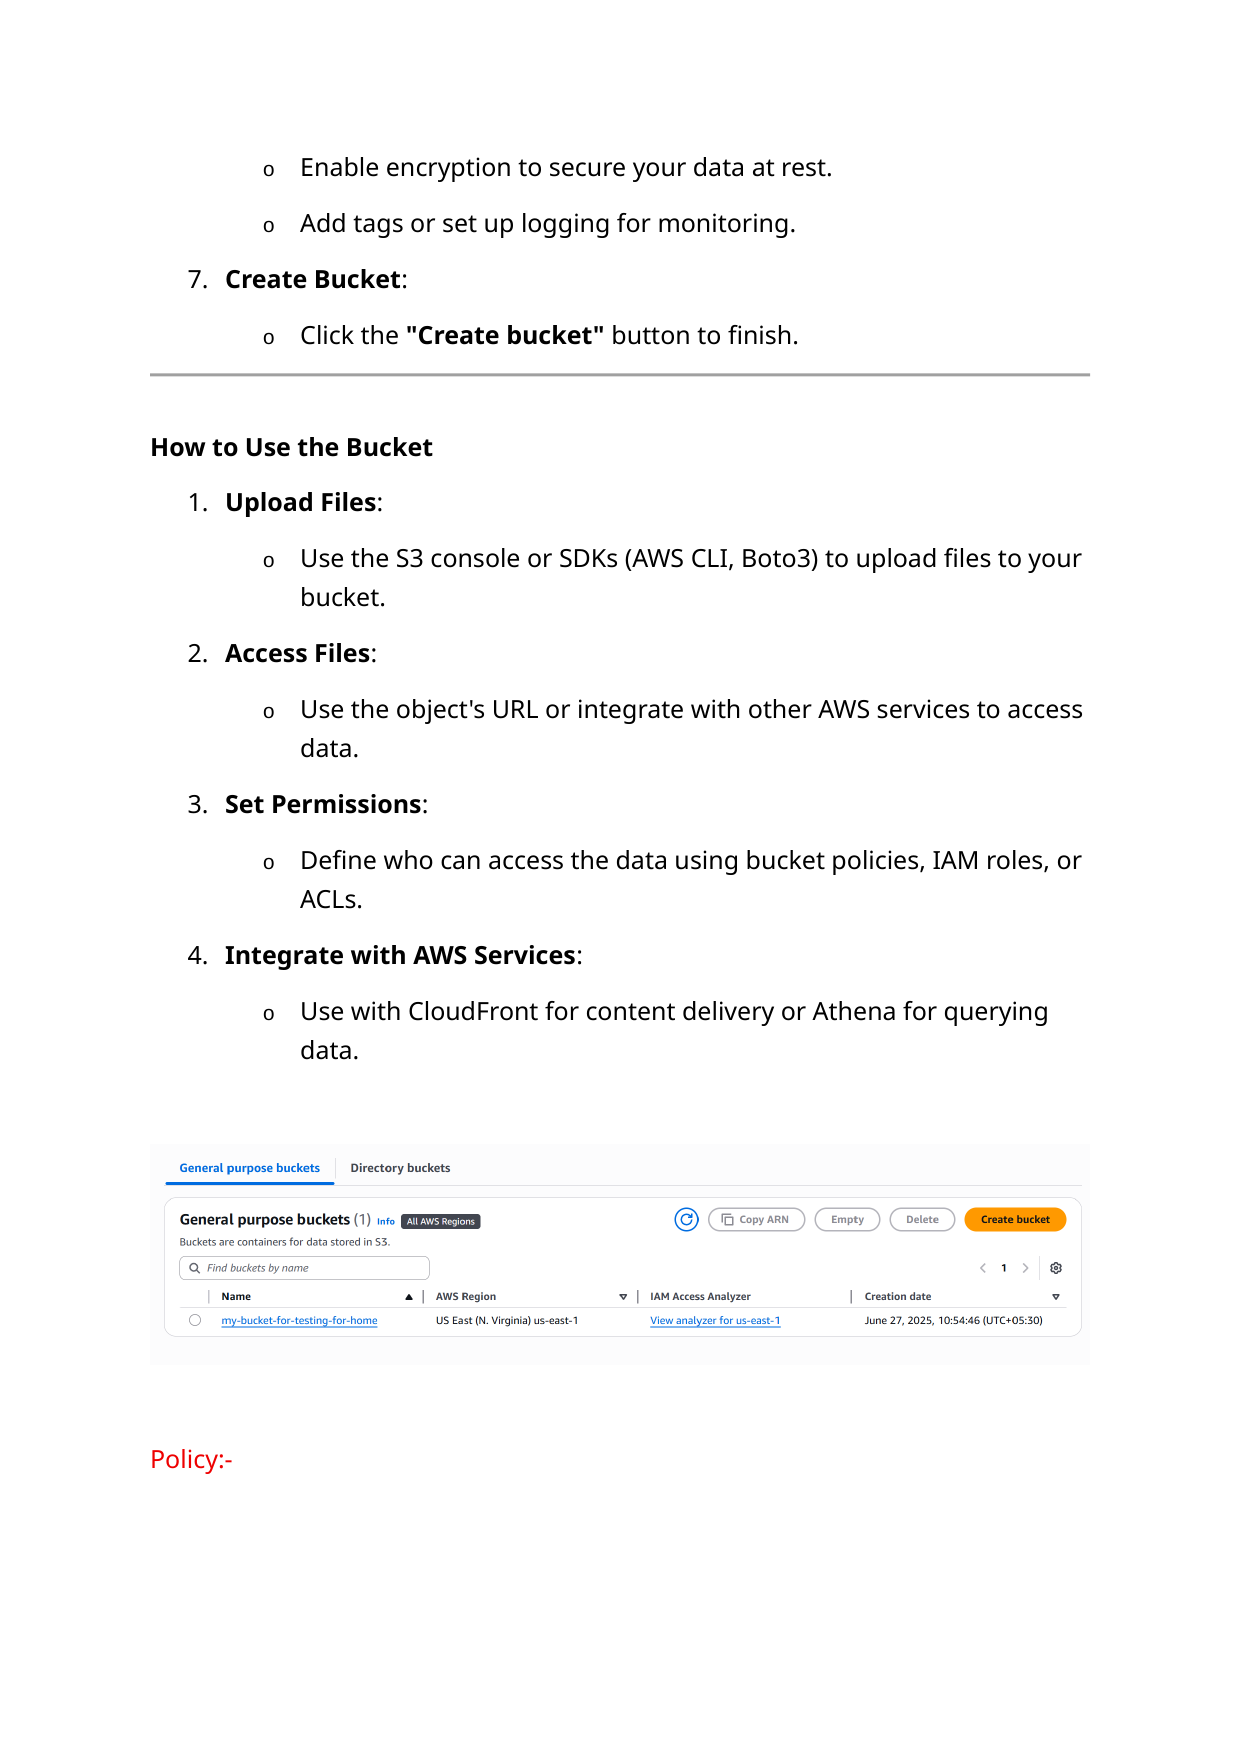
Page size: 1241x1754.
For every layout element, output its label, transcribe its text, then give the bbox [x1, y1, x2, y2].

list Create Bucket: [187, 262, 1090, 296]
list Integrate with AWS Services: [187, 937, 1090, 972]
list Add tags or set up logging for monitoring. [262, 206, 1090, 240]
list Access Files: [187, 636, 1090, 670]
list Use the S3 console or SDKs (AWS CLI, Boto3) to upload files to your bucket. [262, 541, 1090, 614]
list Use the object's URL or integrate with other AWS services to access data. [262, 692, 1090, 765]
list Upload Files: [187, 485, 1090, 519]
list Define who can access the data using bucket policies, IAM roles, or ACLs. [262, 842, 1090, 916]
list Use with CloudFront for content delivery or Athena for querying data. [262, 993, 1090, 1067]
picture [150, 1144, 1091, 1365]
text Policy:- [150, 1442, 1090, 1476]
list Click the "Create bucket" button to finish. [262, 317, 1090, 352]
list Set Permissions: [187, 787, 1090, 821]
list Enable encryption to secure your data at rest. [262, 150, 1090, 184]
text How to Use the Bucket [150, 429, 1090, 463]
